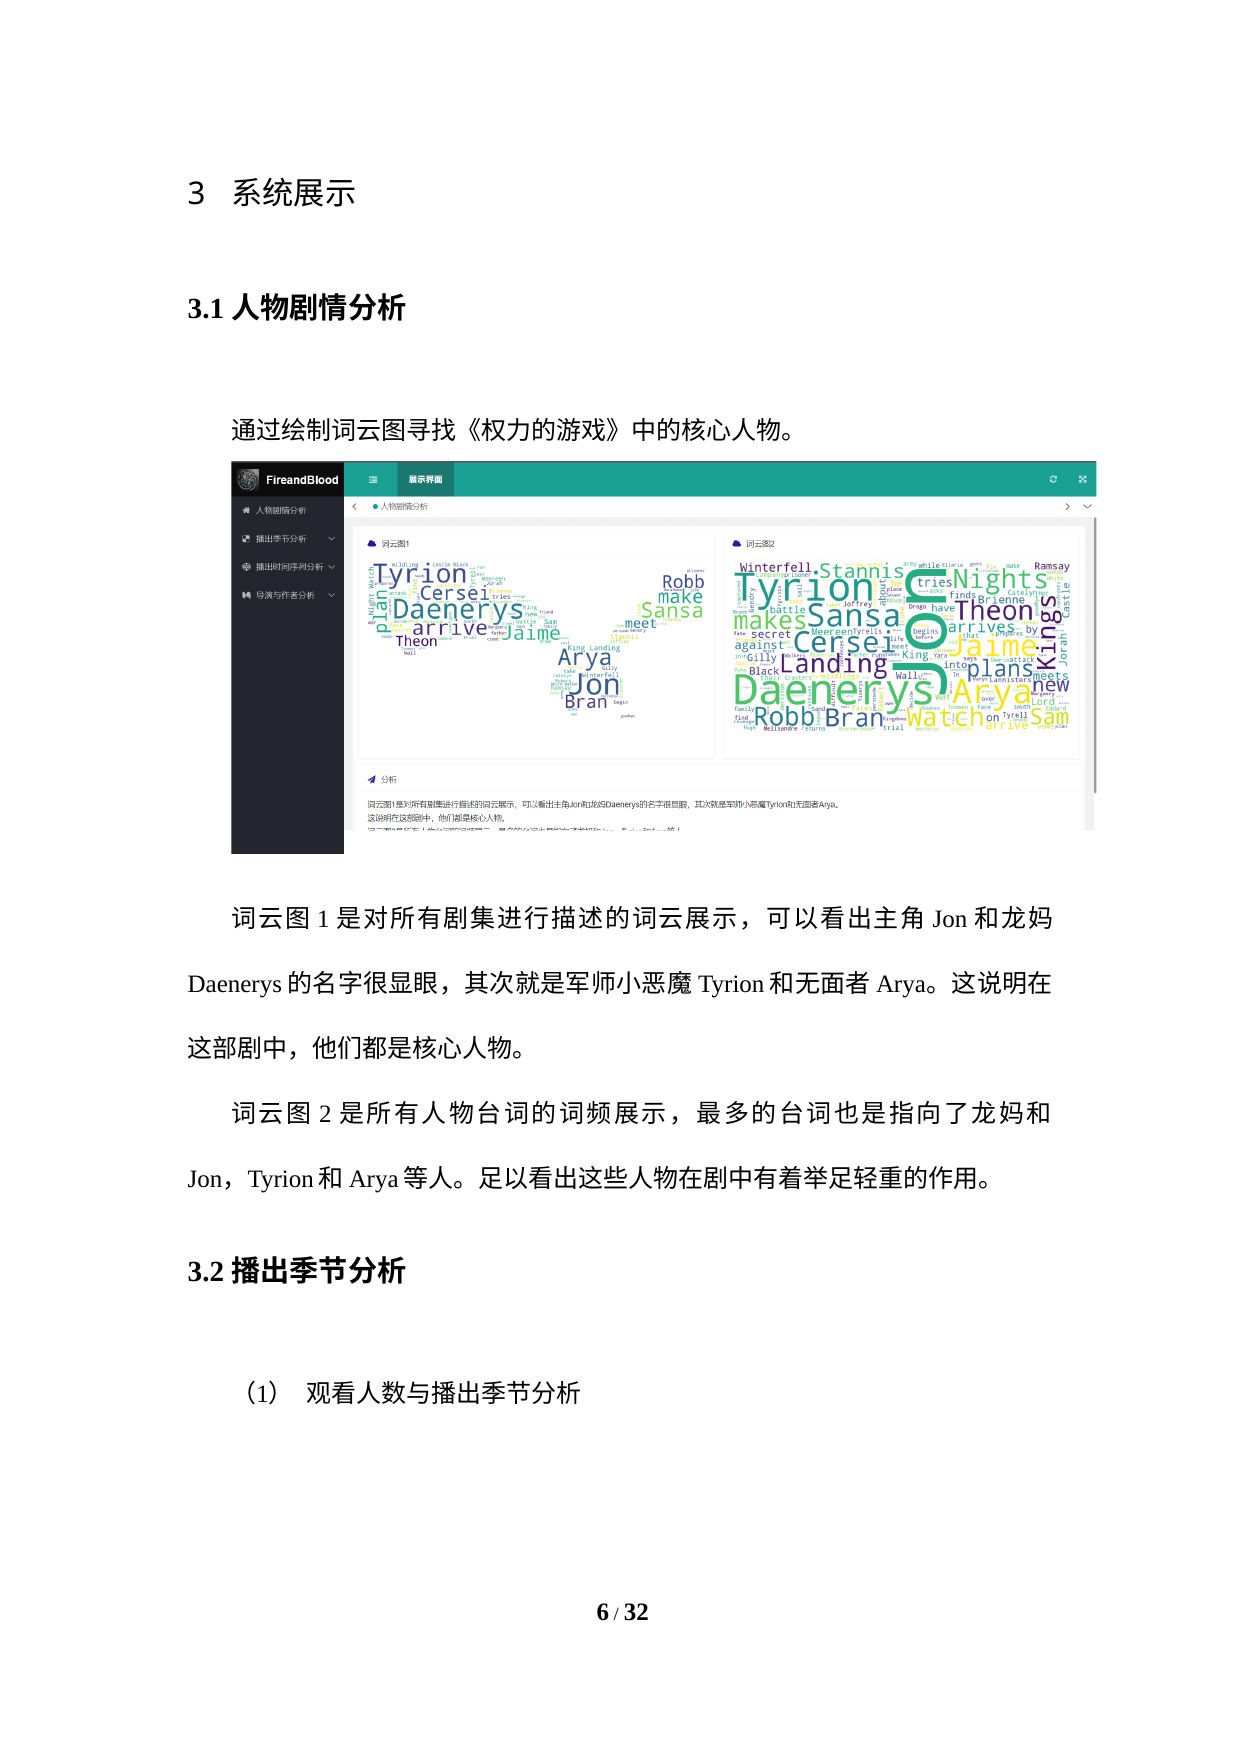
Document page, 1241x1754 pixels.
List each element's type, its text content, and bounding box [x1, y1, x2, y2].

text 词云图2是所有人物台词的词频展示，最多的台词也是指向了龙妈和Jon，Tyrion和Arya等人。足以看出这些人物在剧中有着举足轻重的作用。 [187, 1079, 1053, 1209]
picture [231, 461, 1097, 854]
subtitle 3 系统展示 [187, 158, 1053, 223]
text 词云图1是对所有剧集进行描述的词云展示，可以看出主角Jon和龙妈Daenerys的名字很显眼，其次就是军师小恶魔Tyrion和无面者Arya。这说明在这部剧中，他们都是核心人物。 [187, 884, 1053, 1079]
subtitle 3.1 人物剧情分析 [187, 273, 1053, 338]
subtitle 3.2 播出季节分析 [187, 1236, 1053, 1301]
text 通过绘制词云图寻找《权力的游戏》中的核心人物。 [187, 396, 1053, 461]
list 观看人数与播出季节分析 [231, 1359, 1053, 1424]
